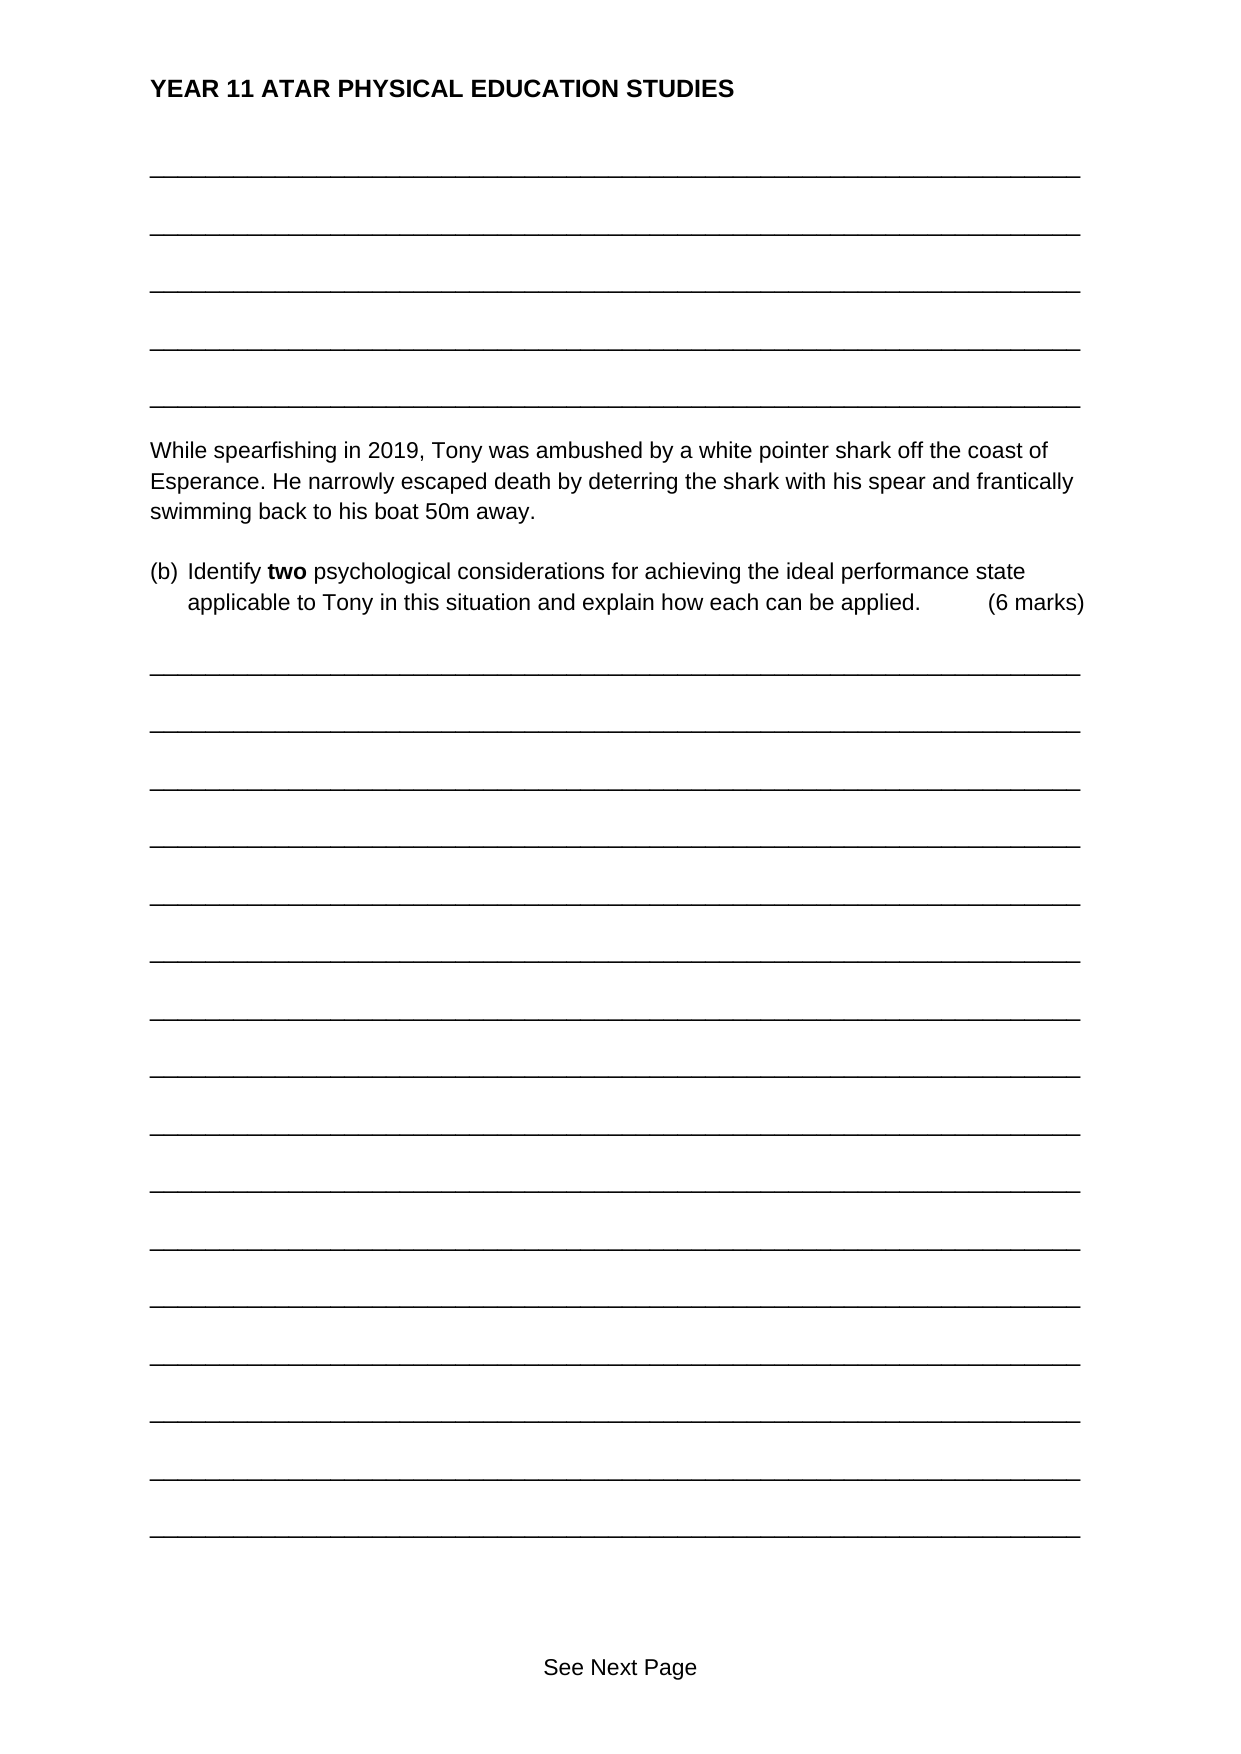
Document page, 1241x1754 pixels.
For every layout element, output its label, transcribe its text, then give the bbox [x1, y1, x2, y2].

text ____________________________________________________________________________________________________________________________________________________________________________________________________________________________________________________________________________ [150, 1107, 1090, 1309]
text While spearfishing in 2019, Tony was ambushed by a white pointer shark off the coast of Esperance. He narrowly escaped death by deterring the shark with his spear and frantically swimming back to his boat 50m away. [150, 437, 1090, 524]
text ____________________________________________________________________________________________________________________________________________________________________________________________________________________________________________________________________________ [150, 1337, 1090, 1539]
list Identify two psychological considerations for achieving the ideal performance state applicable to Tony in this situation and explain how each can be applied. (6 marks) [150, 558, 1090, 615]
text ________________________________________________________________________________________________________________________________________________________________________________________________________________________________________________________________________________________________________________________________________________________________________________________________________________________________________________________________________________________________________________________________________________________ [150, 647, 1090, 1079]
text _______________________________________________________________________________________________________________________________________________________________________________________________________________________________________________________________________________________________________________________________________________ [150, 150, 1090, 409]
